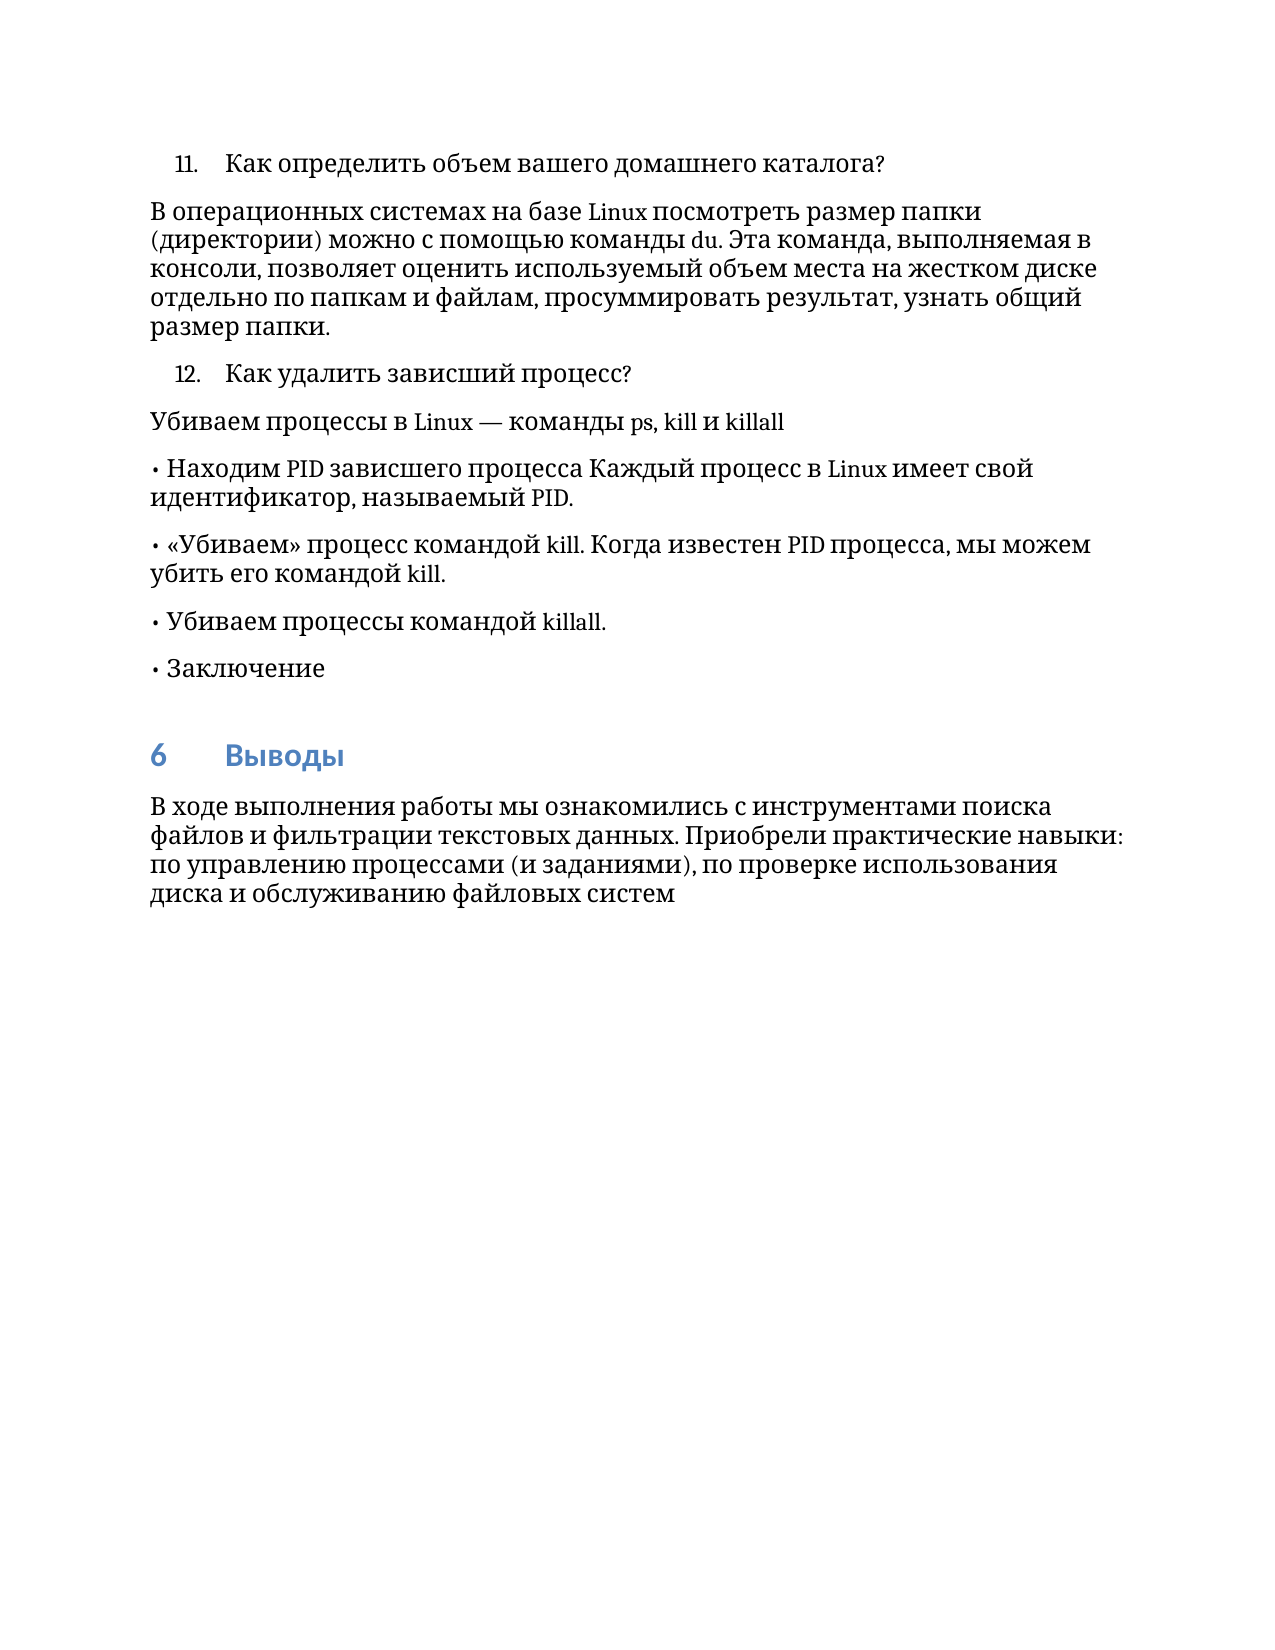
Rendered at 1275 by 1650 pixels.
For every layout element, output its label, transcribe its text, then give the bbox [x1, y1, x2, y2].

text В операционных системах на базе Linux посмотреть размер папки (директории) можно с помощью команды du. Эта команда, выполняемая в консоли, позволяет оценить используемый объем места на жестком диске отдельно по папкам и файлам, просуммировать результат, узнать общий размер папки. [150, 197, 1125, 341]
list Как удалить зависший процесс? [175, 360, 1125, 389]
text • «Убиваем» процесс командой kill. Когда известен PID процесса, мы можем убить его командой kill. [150, 531, 1125, 589]
text • Заключение [150, 655, 1125, 684]
text В ходе выполнения работы мы ознакомились с инструментами поиска файлов и фильтрации текстовых данных. Приобрели практические навыки: по управлению процессами (и заданиями), по проверке использования диска и обслуживанию файловых систем [150, 793, 1125, 908]
list Как определить объем вашего домашнего каталога? [175, 150, 1125, 179]
text Убиваем процессы в Linux — команды ps, kill и killall [150, 407, 1125, 436]
text • Убиваем процессы командой killall. [150, 607, 1125, 636]
subtitle 6 Выводы [150, 734, 1125, 774]
text • Находим PID зависшего процесса Каждый процесс в Linux имеет свой идентификатор, называемый PID. [150, 455, 1125, 512]
